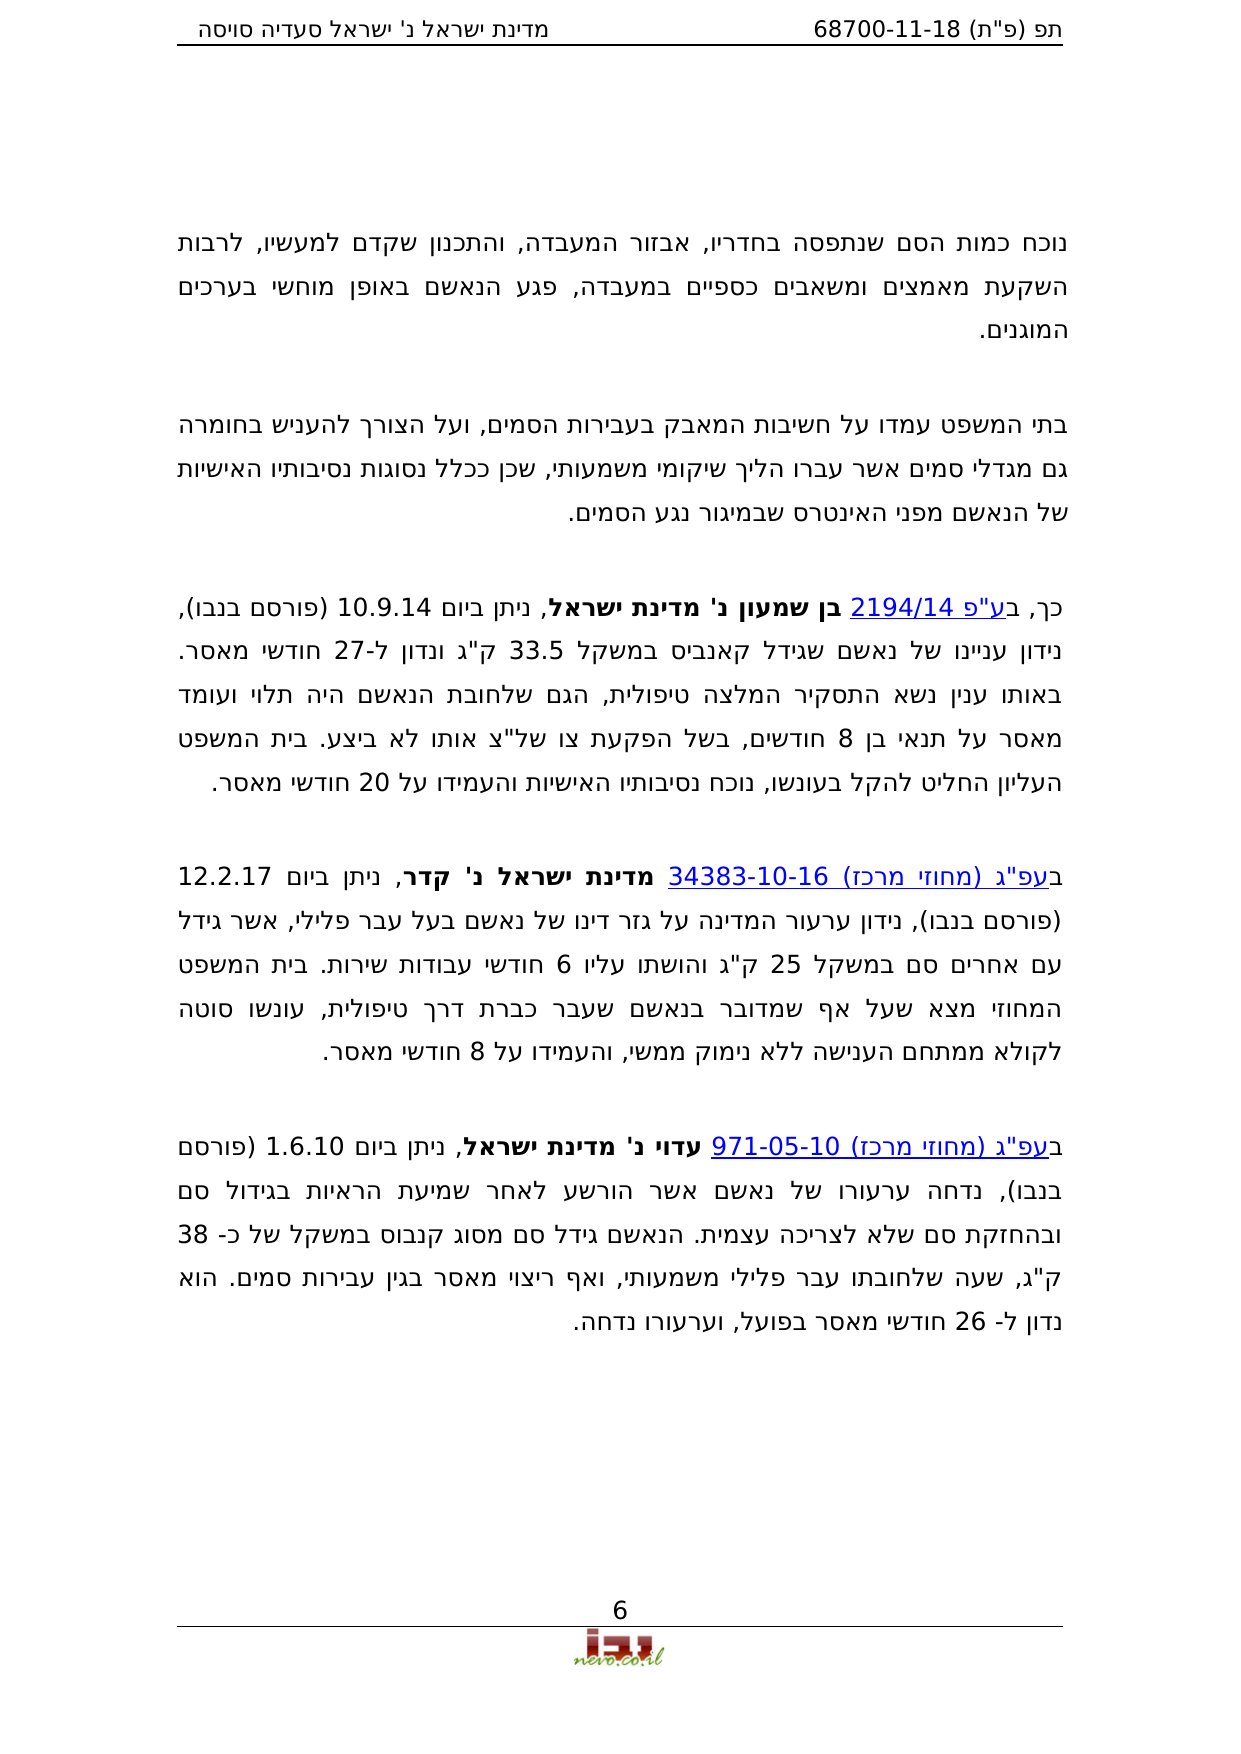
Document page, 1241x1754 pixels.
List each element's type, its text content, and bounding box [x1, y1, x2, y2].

picture [574, 1628, 666, 1667]
text בתי המשפט עמדו על חשיבות המאבק בעבירות הסמים, ועל הצורך להעניש בחומרה גם מגדלי סמים אשר עברו הליך שיקומי משמעותי, שכן ככלל נסוגות נסיבותיו האישיות של הנאשם מפני האינטרס שבמיגור נגע הסמים. [177, 411, 1069, 527]
text בעפ"ג (מחוזי מרכז) 971-05-10 עדוי נ' מדינת ישראל, ניתן ביום 1.6.10 (פורסם בנבו), נדחה ערעורו של נאשם אשר הורשע לאחר שמיעת הראיות בגידול סם ובהחזקת סם שלא לצריכה עצמית. הנאשם גידל סם מסוג קנבוס במשקל של כ- 38 ק"ג, שעה שלחובתו עבר פלילי משמעותי, ואף ריצוי מאסר בגין עבירות סמים. הוא נדון ל- 26 חודשי מאסר בפועל, וערעורו נדחה. [177, 1132, 1063, 1337]
text נוכח כמות הסם שנתפסה בחדריו, אבזור המעבדה, והתכנון שקדם למעשיו, לרבות השקעת מאמצים ומשאבים כספיים במעבדה, פגע הנאשם באופן מוחשי בערכים המוגנים. [177, 228, 1069, 345]
text בעפ"ג (מחוזי מרכז) 34383-10-16 מדינת ישראל נ' קדר, ניתן ביום 12.2.17 (פורסם בנבו), נידון ערעור המדינה על גזר דינו של נאשם בעל עבר פלילי, אשר גידל עם אחרים סם במשקל 25 ק"ג והושתו עליו 6 חודשי עבודות שירות. בית המשפט המחוזי מצא שעל אף שמדובר בנאשם שעבר כברת דרך טיפולית, עונשו סוטה לקולא ממתחם הענישה ללא נימוק ממשי, והעמידו על 8 חודשי מאסר. [177, 863, 1063, 1067]
text כך, בע"פ 2194/14 בן שמעון נ' מדינת ישראל, ניתן ביום 10.9.14 (פורסם בנבו), נידון עניינו של נאשם שגידל קאנביס במשקל 33.5 ק"ג ונדון ל-27 חודשי מאסר. באותו ענין נשא התסקיר המלצה טיפולית, הגם שלחובת הנאשם היה תלוי ועומד מאסר על תנאי בן 8 חודשים, בשל הפקעת צו של"צ אותו לא ביצע. בית המשפט העליון החליט להקל בעונשו, נוכח נסיבותיו האישיות והעמידו על 20 חודשי מאסר. [177, 593, 1063, 797]
